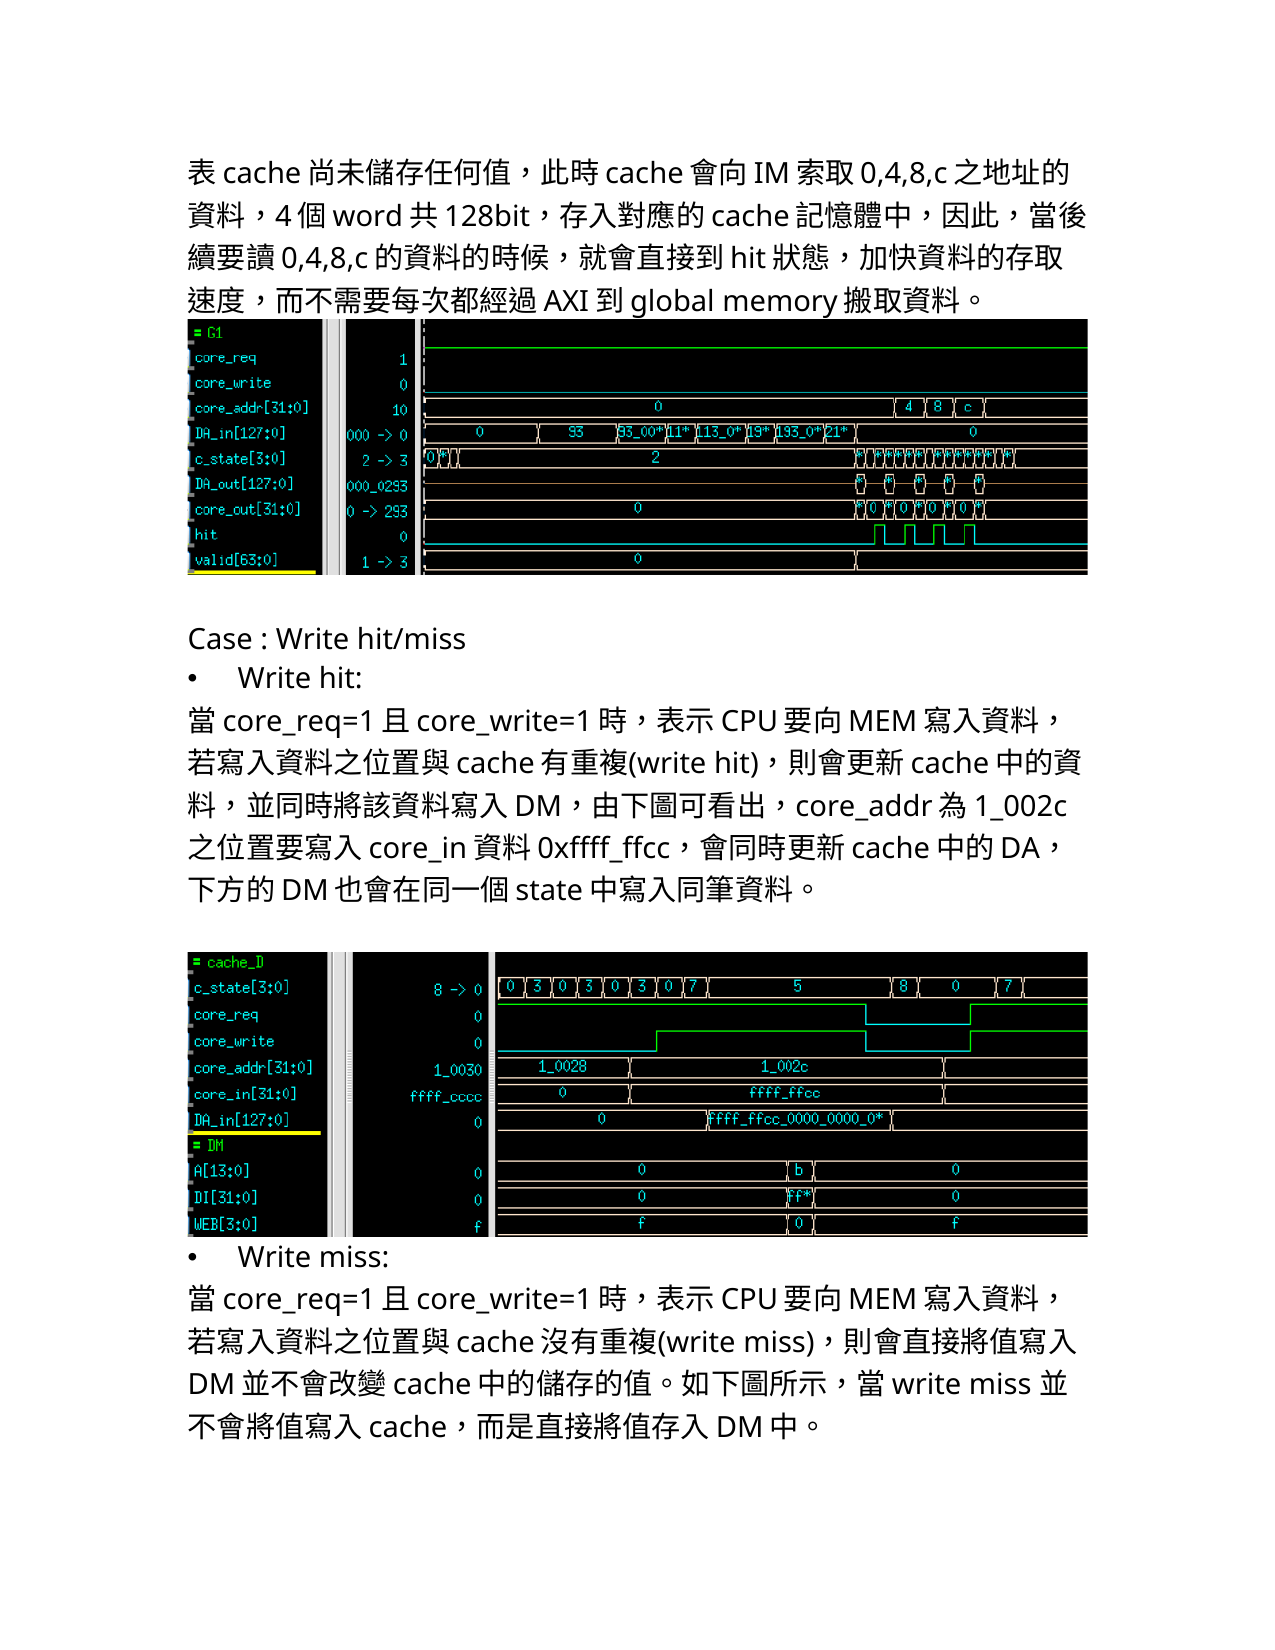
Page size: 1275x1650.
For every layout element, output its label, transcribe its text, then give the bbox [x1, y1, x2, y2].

picture [187, 952, 1088, 1237]
list Write miss: [187, 1237, 1087, 1276]
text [187, 150, 1087, 319]
text 當core_req=1且core_write=1時，表示CPU要向MEM寫入資料，若寫入資料之位置與cache有重複(write hit)，則會更新cache中的資料，並同時將該資料寫入DM，由下圖可看出，core_addr為1_002c之位置要寫入core_in資料0xffff_ffcc，會同時更新cache中的DA，下方的DM也會在同一個state中寫入同筆資料。 [187, 697, 1087, 909]
picture [187, 319, 1088, 575]
text 當core_req=1且core_write=1時，表示CPU要向MEM寫入資料，若寫入資料之位置與cache沒有重複(write miss)，則會直接將值寫入 DM並不會改變cache中的儲存的值。如下圖所示，當write miss 並不會將值寫入cache，而是直接將值存入DM中。 [187, 1276, 1087, 1446]
list Write hit: [187, 658, 1087, 697]
text Case : Write hit/miss [187, 618, 1087, 658]
